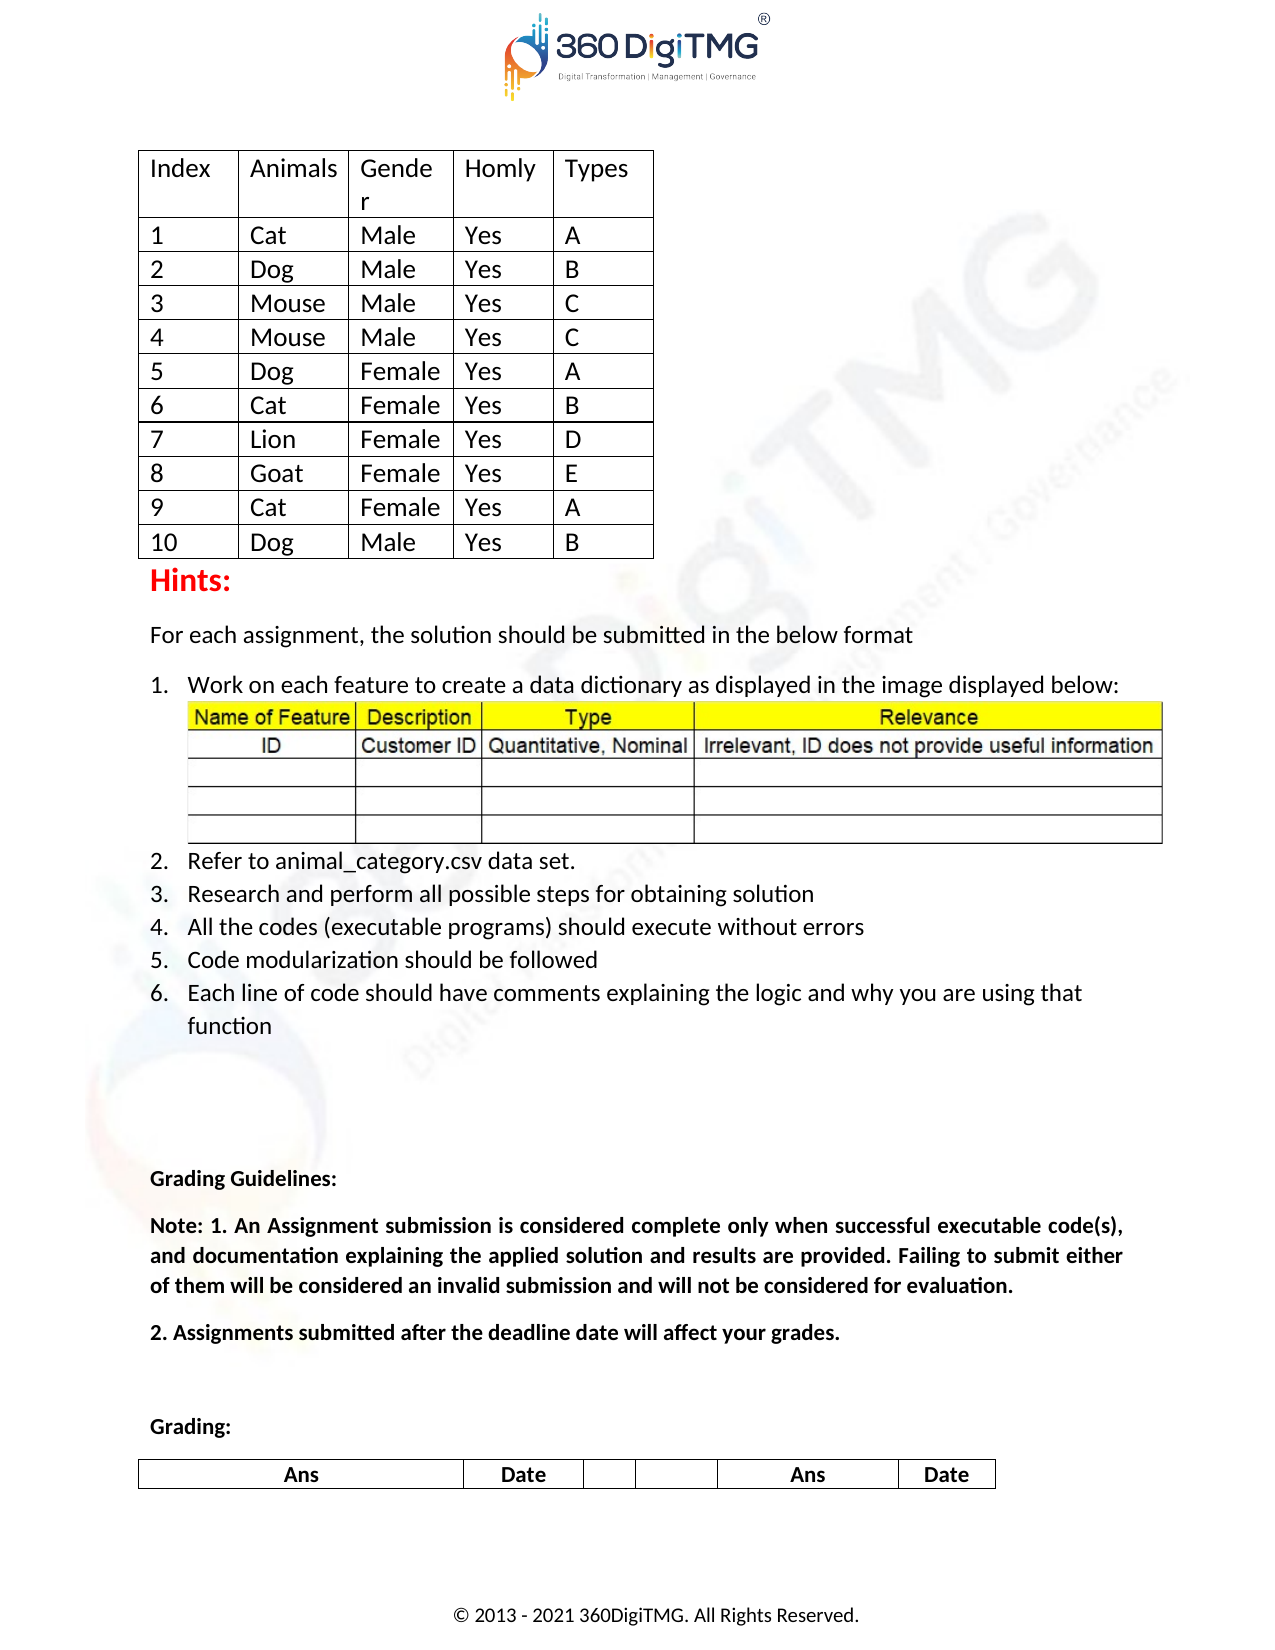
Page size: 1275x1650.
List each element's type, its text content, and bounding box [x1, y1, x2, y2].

table_cell A [554, 354, 653, 387]
table_cell 5 [139, 354, 238, 387]
list Work on each feature to create a data dictionary as displayed in the image displayed below: [150, 669, 1125, 843]
table_cell 4 [139, 320, 238, 353]
table_cell Dog [239, 525, 348, 558]
list Code modularization should be followed [150, 944, 1125, 975]
table_cell 8 [139, 457, 238, 489]
table_cell 6 [139, 389, 238, 421]
list Refer to animal_category.csv data set. [150, 846, 1125, 876]
table_cell E [554, 457, 653, 489]
table_header Types [554, 151, 653, 217]
table_cell Lion [239, 423, 348, 456]
table_cell 3 [139, 286, 238, 319]
table_cell C [554, 286, 653, 319]
table_cell Dog [239, 252, 348, 285]
table_cell B [554, 252, 653, 285]
table_header Index [139, 151, 238, 217]
list All the codes (executable programs) should execute without errors [150, 911, 1125, 942]
text For each assignment, the solution should be submitted in the below format [150, 619, 1125, 650]
table_cell Goat [239, 457, 348, 489]
table_cell A [554, 218, 653, 251]
table_header Homly [454, 151, 553, 217]
table_cell 9 [139, 491, 238, 524]
table_cell Female [349, 423, 453, 456]
table_cell Male [349, 525, 453, 558]
table_cell Male [349, 286, 453, 319]
picture [54, 209, 1221, 1367]
table_cell Yes [454, 354, 553, 387]
table_cell Yes [454, 218, 553, 251]
table_cell Female [349, 389, 453, 421]
table_cell B [554, 389, 653, 421]
table_header Date [899, 1460, 995, 1488]
table_cell A [554, 491, 653, 524]
table_header Ans [139, 1460, 463, 1488]
table_cell Yes [454, 320, 553, 353]
table_cell Mouse [239, 320, 348, 353]
table_header [584, 1460, 635, 1488]
table_cell Cat [239, 389, 348, 421]
table_cell 10 [139, 525, 238, 558]
table_header Animals [239, 151, 348, 217]
list Each line of code should have comments explaining the logic and why you are using that function [150, 977, 1125, 1041]
text 2. Assignments submitted after the deadline date will affect your grades. [150, 1318, 1125, 1346]
table_cell Female [349, 491, 453, 524]
table_cell Yes [454, 423, 553, 456]
table_cell Yes [454, 286, 553, 319]
table_cell Cat [239, 491, 348, 524]
table_cell Yes [454, 389, 553, 421]
table_cell 7 [139, 423, 238, 456]
table_cell Yes [454, 491, 553, 524]
table_cell 2 [139, 252, 238, 285]
table_cell 1 [139, 218, 238, 251]
table_cell Male [349, 218, 453, 251]
table_header Date [464, 1460, 583, 1488]
picture [500, 8, 772, 103]
table_cell Yes [454, 525, 553, 558]
text Hints: [150, 559, 1125, 599]
text Grading: [150, 1412, 1125, 1440]
table_header Ans [718, 1460, 898, 1488]
table_cell B [554, 525, 653, 558]
table_header Gender [349, 151, 453, 217]
table_cell Mouse [239, 286, 348, 319]
table_cell Male [349, 320, 453, 353]
table_cell Dog [239, 354, 348, 387]
text Grading Guidelines: [150, 1164, 1125, 1192]
table_cell Female [349, 457, 453, 489]
table_cell Female [349, 354, 453, 387]
table_cell Yes [454, 457, 553, 489]
table_cell Male [349, 252, 453, 285]
text Note: 1. An Assignment submission is considered complete only when successful executable code(s), and documentation explaining the applied solution and results are provided. Failing to submit either of them will be considered an invalid submission and will not be considered for evaluation. [150, 1211, 1125, 1299]
list Research and perform all possible steps for obtaining solution [150, 878, 1125, 909]
table_cell Cat [239, 218, 348, 251]
table_cell C [554, 320, 653, 353]
table_header [636, 1460, 717, 1488]
table_cell D [554, 423, 653, 456]
table_cell Yes [454, 252, 553, 285]
